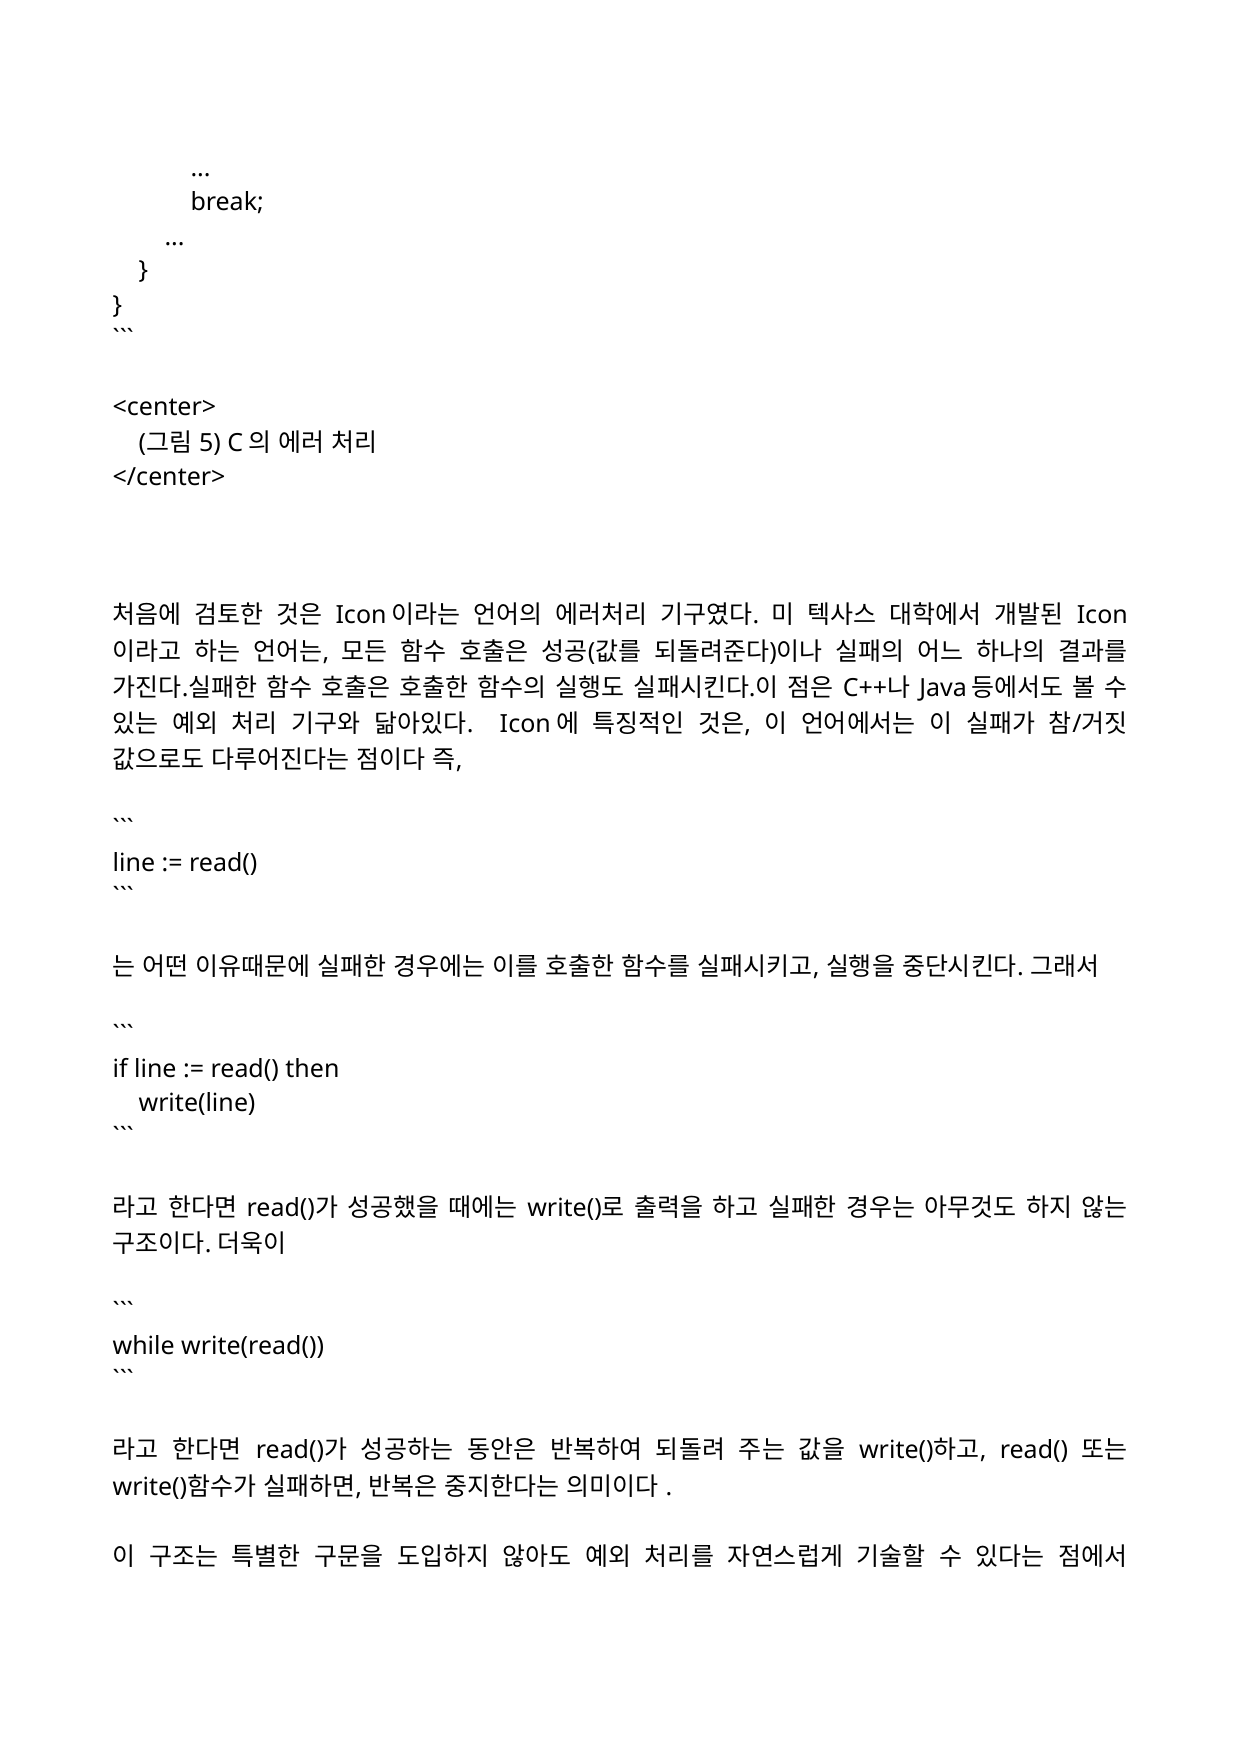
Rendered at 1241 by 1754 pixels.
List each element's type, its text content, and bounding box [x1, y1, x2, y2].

text if line := read() then [112, 1051, 1128, 1085]
text break; [112, 184, 1128, 218]
text 라고 한다면 read()가 성공하는 동안은 반복하여 되돌려 주는 값을 write()하고, read() 또는 write()함수가 실패하면, 반복은 중지한다는 의미이다 . [112, 1430, 1128, 1502]
text 는 어떤 이유때문에 실패한 경우에는 이를 호출한 함수를 실패시키고, 실행을 중단시킨다. 그래서 [112, 947, 1128, 983]
text ``` [112, 1294, 1128, 1328]
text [112, 1537, 1128, 1573]
text } [112, 286, 1128, 320]
text ... [112, 150, 1128, 184]
text 라고 한다면 read()가 성공했을 때에는 write()로 출력을 하고 실패한 경우는 아무것도 하지 않는 구조이다. 더욱이 [112, 1187, 1128, 1260]
text ... [112, 218, 1128, 252]
text 처음에 검토한 것은 Icon이라는 언어의 에러처리 기구였다. 미 텍사스 대학에서 개발된 Icon이라고 하는 언어는, 모든 함수 호출은 성공(값를 되돌려준다)이나 실패의 어느 하나의 결과를 가진다.실패한 함수 호출은 호출한 함수의 실행도 실패시킨다.이 점은 C++나 Java등에서도 볼 수 있는 예외 처리 기구와 닮아있다. Icon에 특징적인 것은, 이 언어에서는 이 실패가 참/거짓 값으로도 다루어진다는 점이다 즉, [112, 595, 1128, 776]
text <center> [112, 388, 1128, 422]
text (그림 5) C의 에러 처리 [112, 422, 1128, 459]
text ``` [112, 320, 1128, 354]
text ``` [112, 1017, 1128, 1051]
text ``` [112, 1119, 1128, 1153]
text write(line) [112, 1085, 1128, 1119]
text ``` [112, 810, 1128, 844]
text ``` [112, 878, 1128, 912]
text ``` [112, 1362, 1128, 1396]
text line := read() [112, 844, 1128, 878]
text </center> [112, 459, 1128, 493]
text while write(read()) [112, 1328, 1128, 1362]
text } [112, 252, 1128, 286]
